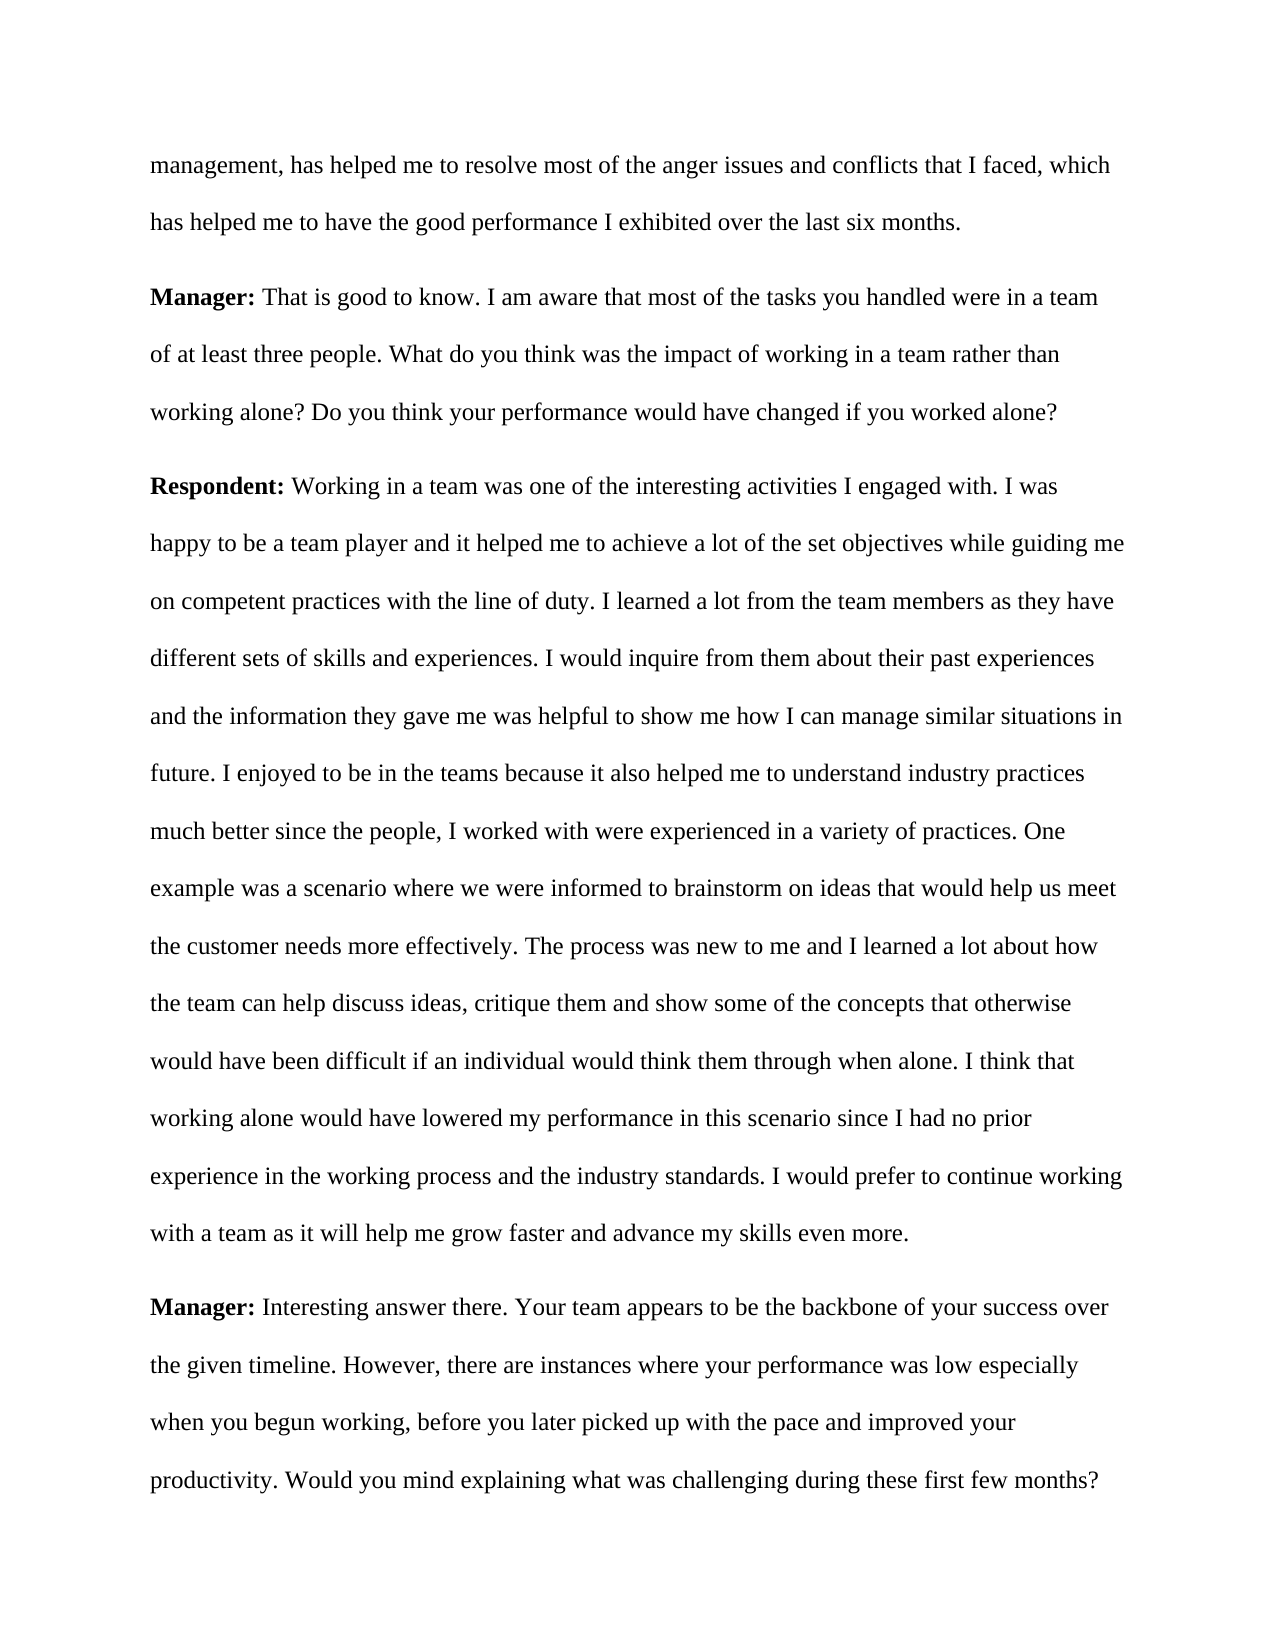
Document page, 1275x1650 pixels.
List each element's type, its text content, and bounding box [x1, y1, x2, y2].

text Manager: Interesting answer there. Your team appears to be the backbone of your success over the given timeline. However, there are instances where your performance was low especially when you begun working, before you later picked up with the pace and improved your productivity. Would you mind explaining what was challenging during these first few months? [150, 1292, 1125, 1494]
text Respondent: Working in a team was one of the interesting activities I engaged with. I was happy to be a team player and it helped me to achieve a lot of the set objectives while guiding me on competent practices with the line of duty. I learned a lot from the team members as they have different sets of skills and experiences. I would inquire from them about their past experiences and the information they gave me was helpful to show me how I can manage similar situations in future. I enjoyed to be in the teams because it also helped me to understand industry practices much better since the people, I worked with were experienced in a variety of practices. One example was a scenario where we were informed to brainstorm on ideas that would help us meet the customer needs more effectively. The process was new to me and I learned a lot about how the team can help discuss ideas, critique them and show some of the concepts that otherwise would have been difficult if an individual would think them through when alone. I think that working alone would have lowered my performance in this scenario since I had no prior experience in the working process and the industry standards. I would prefer to continue working with a team as it will help me grow faster and advance my skills even more. [150, 471, 1125, 1247]
text Manager: That is good to know. I am aware that most of the tasks you handled were in a team of at least three people. What do you think was the impact of working in a team rather than working alone? Do you think your performance would have changed if you worked alone? [150, 282, 1125, 425]
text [150, 150, 1125, 236]
